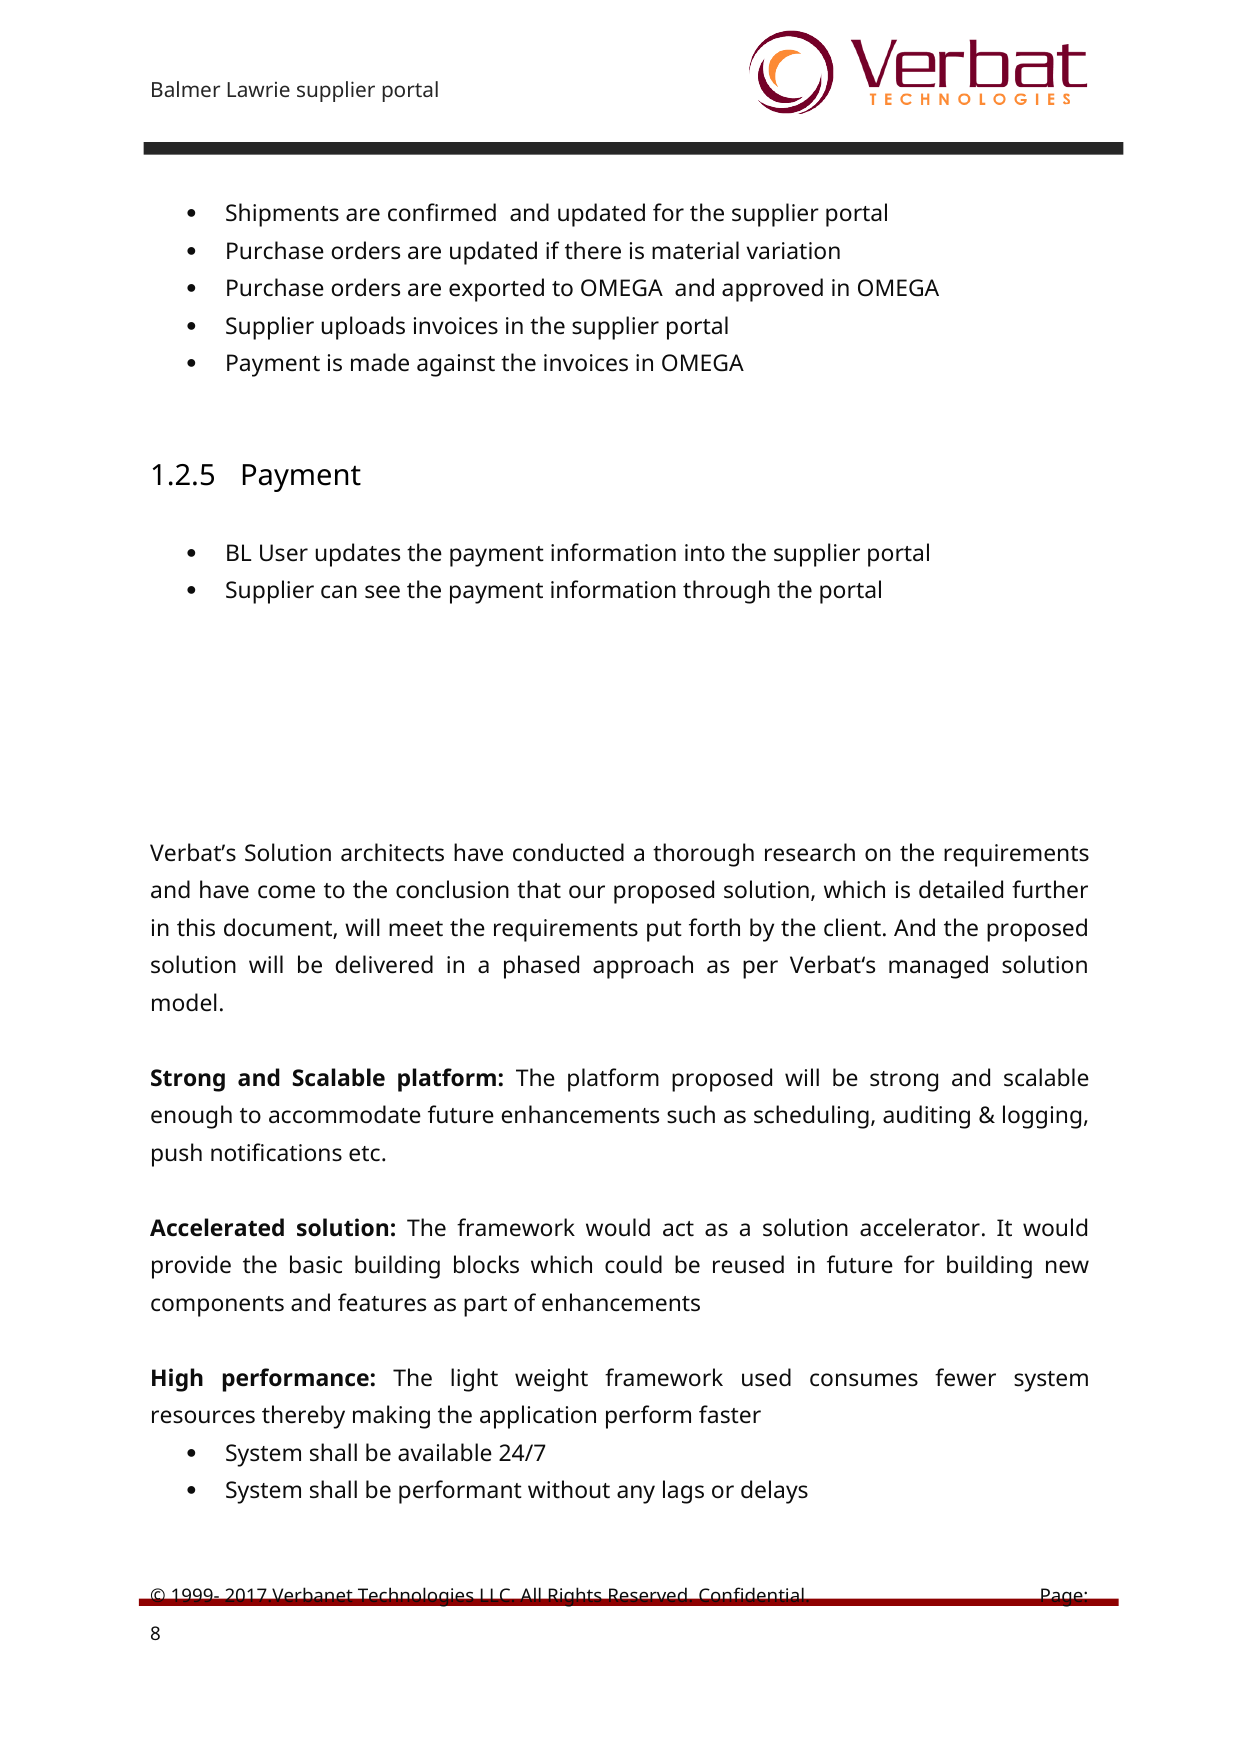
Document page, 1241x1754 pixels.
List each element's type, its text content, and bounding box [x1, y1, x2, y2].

picture [745, 26, 1089, 114]
list Purchase orders are updated if there is material variation [187, 229, 1090, 267]
text High performance: The light weight framework used consumes fewer system resources thereby making the application perform faster [150, 1356, 1090, 1431]
text Accelerated solution: The framework would act as a solution accelerator. It would provide the basic building blocks which could be reused in future for building new components and features as part of enhancements [150, 1206, 1090, 1319]
text Verbat’s Solution architects have conducted a thorough research on the requirements and have come to the conclusion that our proposed solution, which is detailed further in this document, will meet the requirements put forth by the client. And the proposed solution will be delivered in a phased approach as per Verbat‘s managed solution model. [150, 831, 1090, 1019]
list System shall be available 24/7 [187, 1431, 1090, 1469]
list Purchase orders are exported to OMEGA and approved in OMEGA [187, 267, 1090, 304]
text Strong and Scalable platform: The platform proposed will be strong and scalable enough to accommodate future enhancements such as scheduling, auditing & logging, push notifications etc. [150, 1056, 1090, 1169]
list Supplier uploads invoices in the supplier portal [187, 304, 1090, 342]
list System shall be performant without any lags or delays [187, 1469, 1090, 1506]
list BL User updates the payment information into the supplier portal [187, 531, 1090, 569]
list Payment is made against the invoices in OMEGA [187, 342, 1090, 379]
list Supplier can see the payment information through the portal [187, 569, 1090, 606]
list Shipments are confirmed and updated for the supplier portal [187, 192, 1090, 229]
subtitle Payment [150, 454, 1090, 494]
